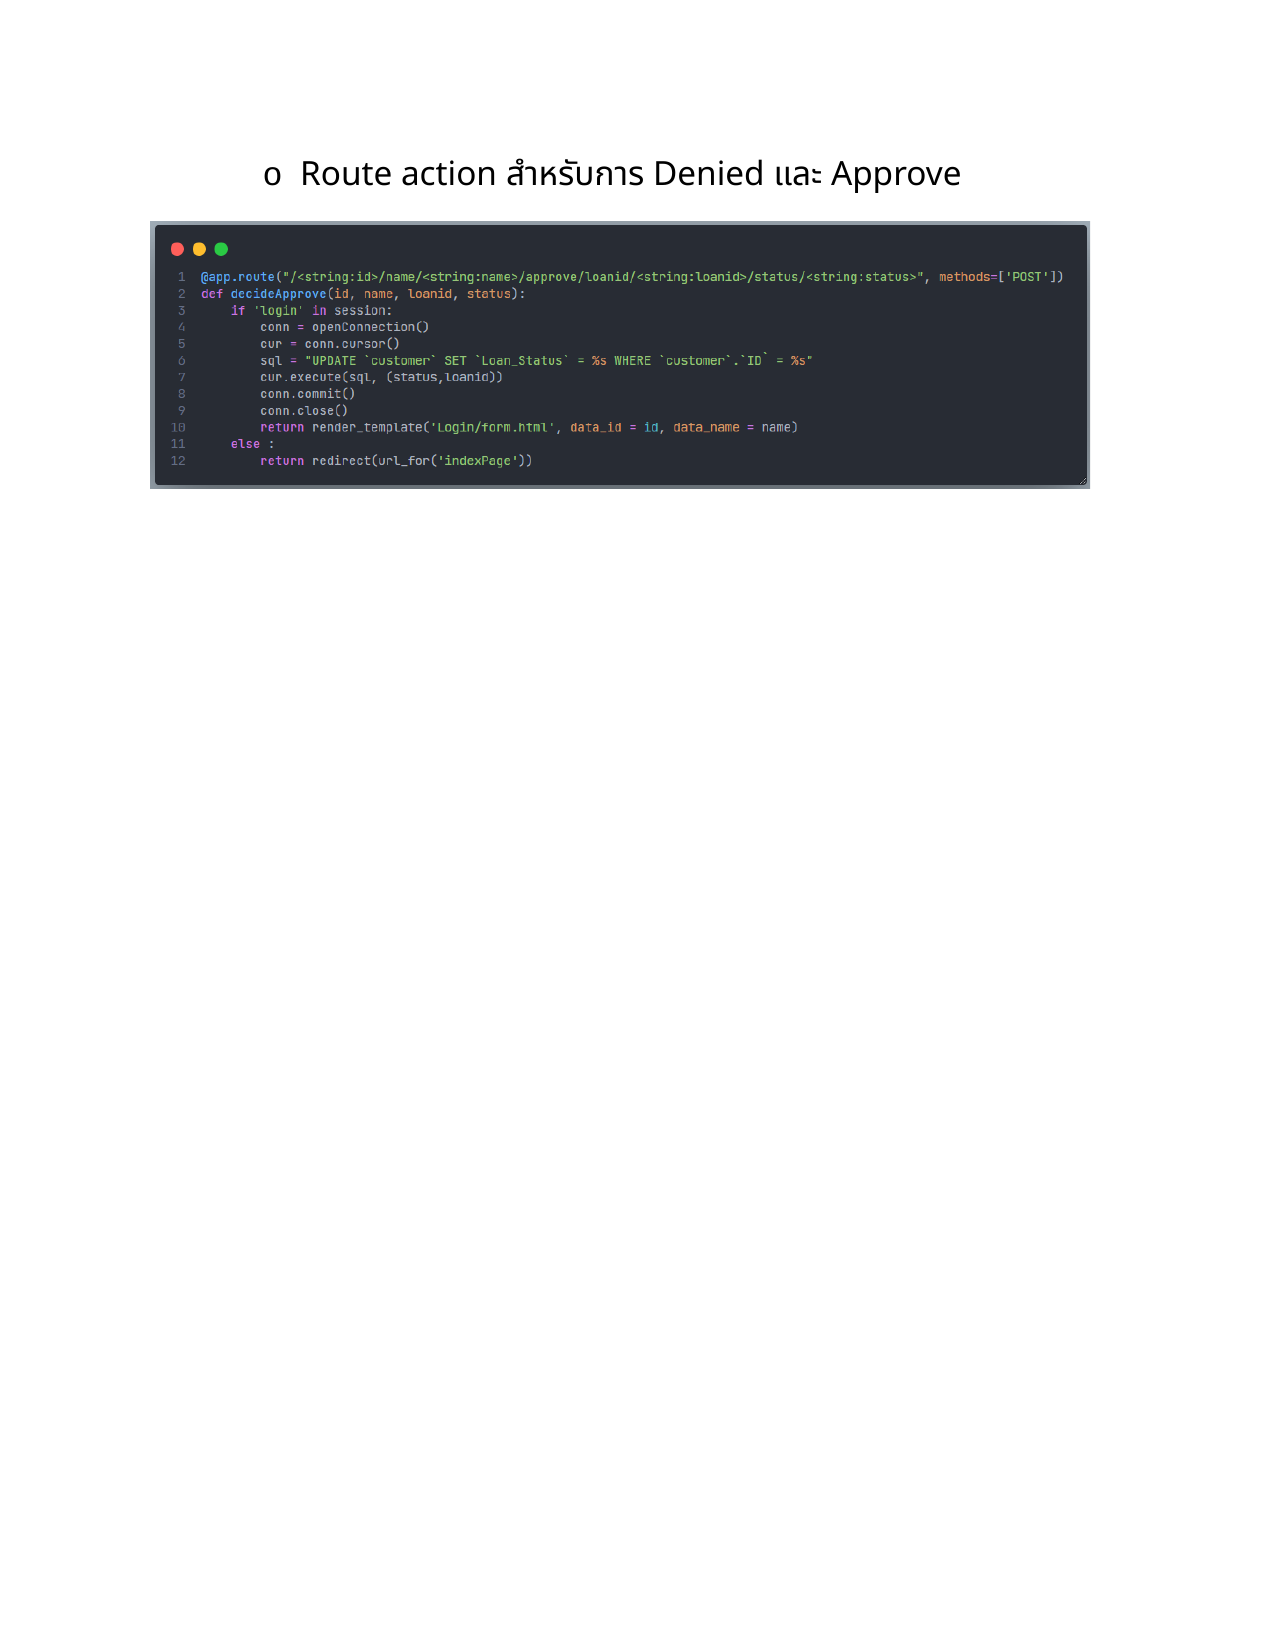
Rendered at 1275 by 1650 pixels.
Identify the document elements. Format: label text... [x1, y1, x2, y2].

list Route action สำหรับการ Denied และ Approve [262, 150, 1125, 201]
picture [150, 221, 1091, 489]
